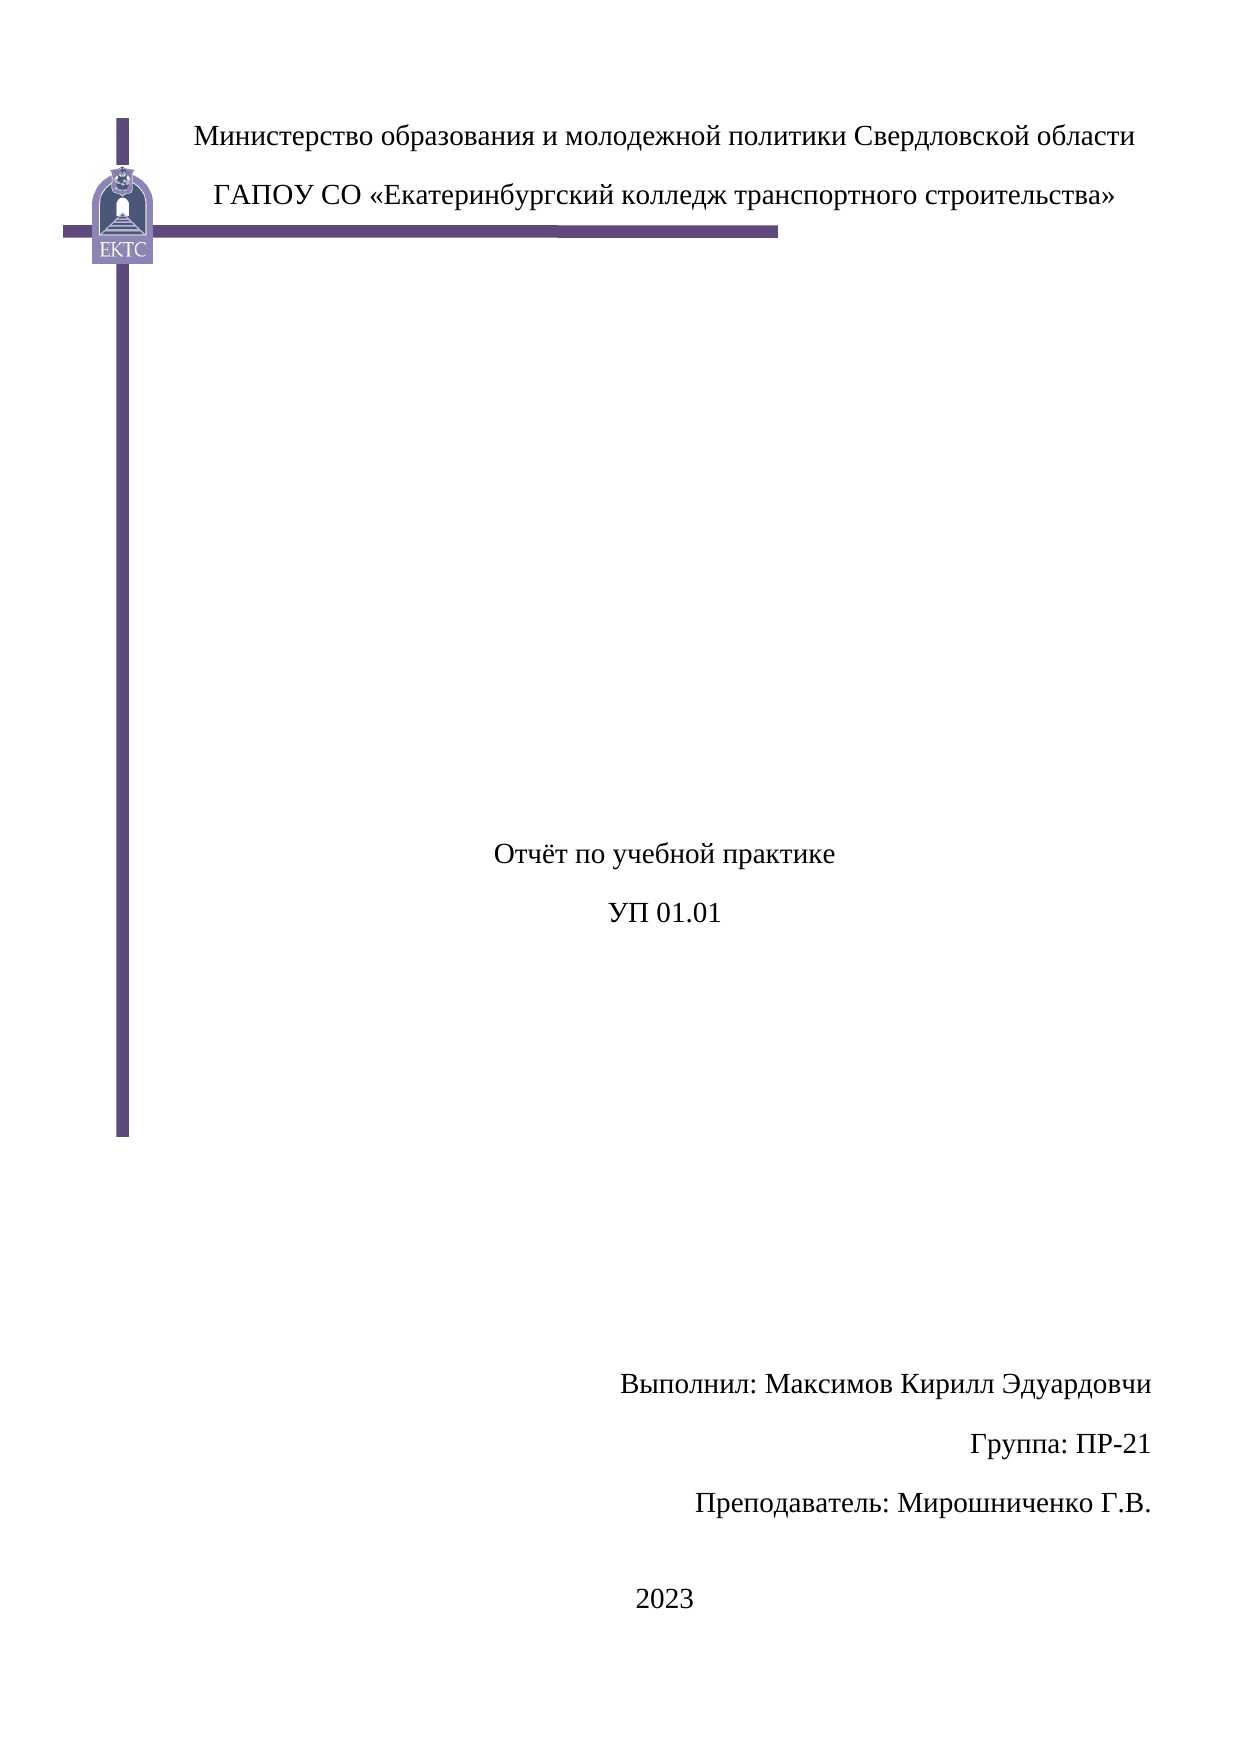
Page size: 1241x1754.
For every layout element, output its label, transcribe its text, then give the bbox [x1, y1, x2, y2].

text Министерство образования и молодежной политики Свердловской области [177, 118, 1152, 152]
picture [92, 165, 153, 264]
text Отчёт по учебной практике [177, 836, 1152, 869]
text Группа: ПР-21 [177, 1426, 1152, 1459]
text 2023 [177, 1581, 1152, 1615]
text Преподаватель: Мирошниченко Г.В. [177, 1485, 1152, 1519]
text Выполнил: Максимов Кирилл Эдуардовчи [177, 1366, 1152, 1400]
text ГАПОУ СО «Екатеринбургский колледж транспортного строительства» [177, 177, 1152, 211]
text УП 01.01 [177, 895, 1152, 929]
